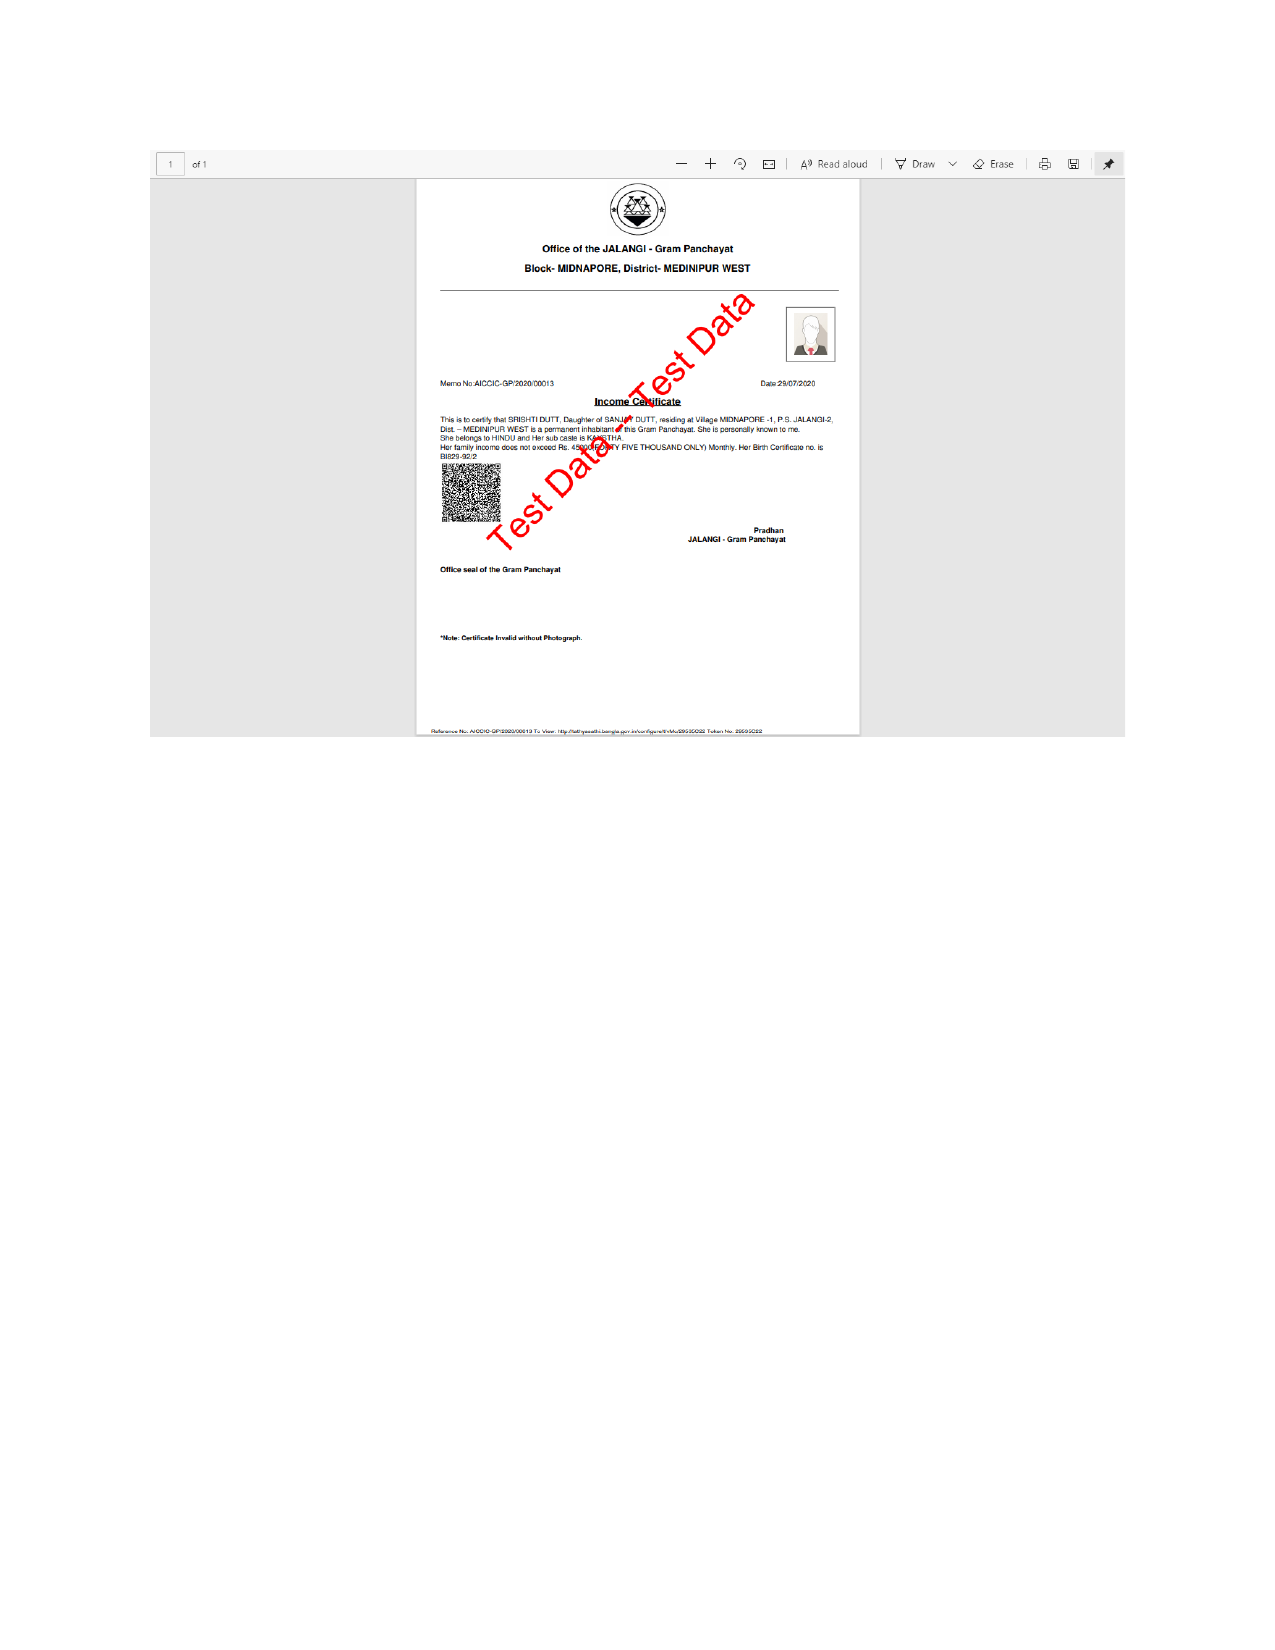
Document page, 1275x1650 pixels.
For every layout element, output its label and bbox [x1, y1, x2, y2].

picture [150, 150, 1125, 737]
